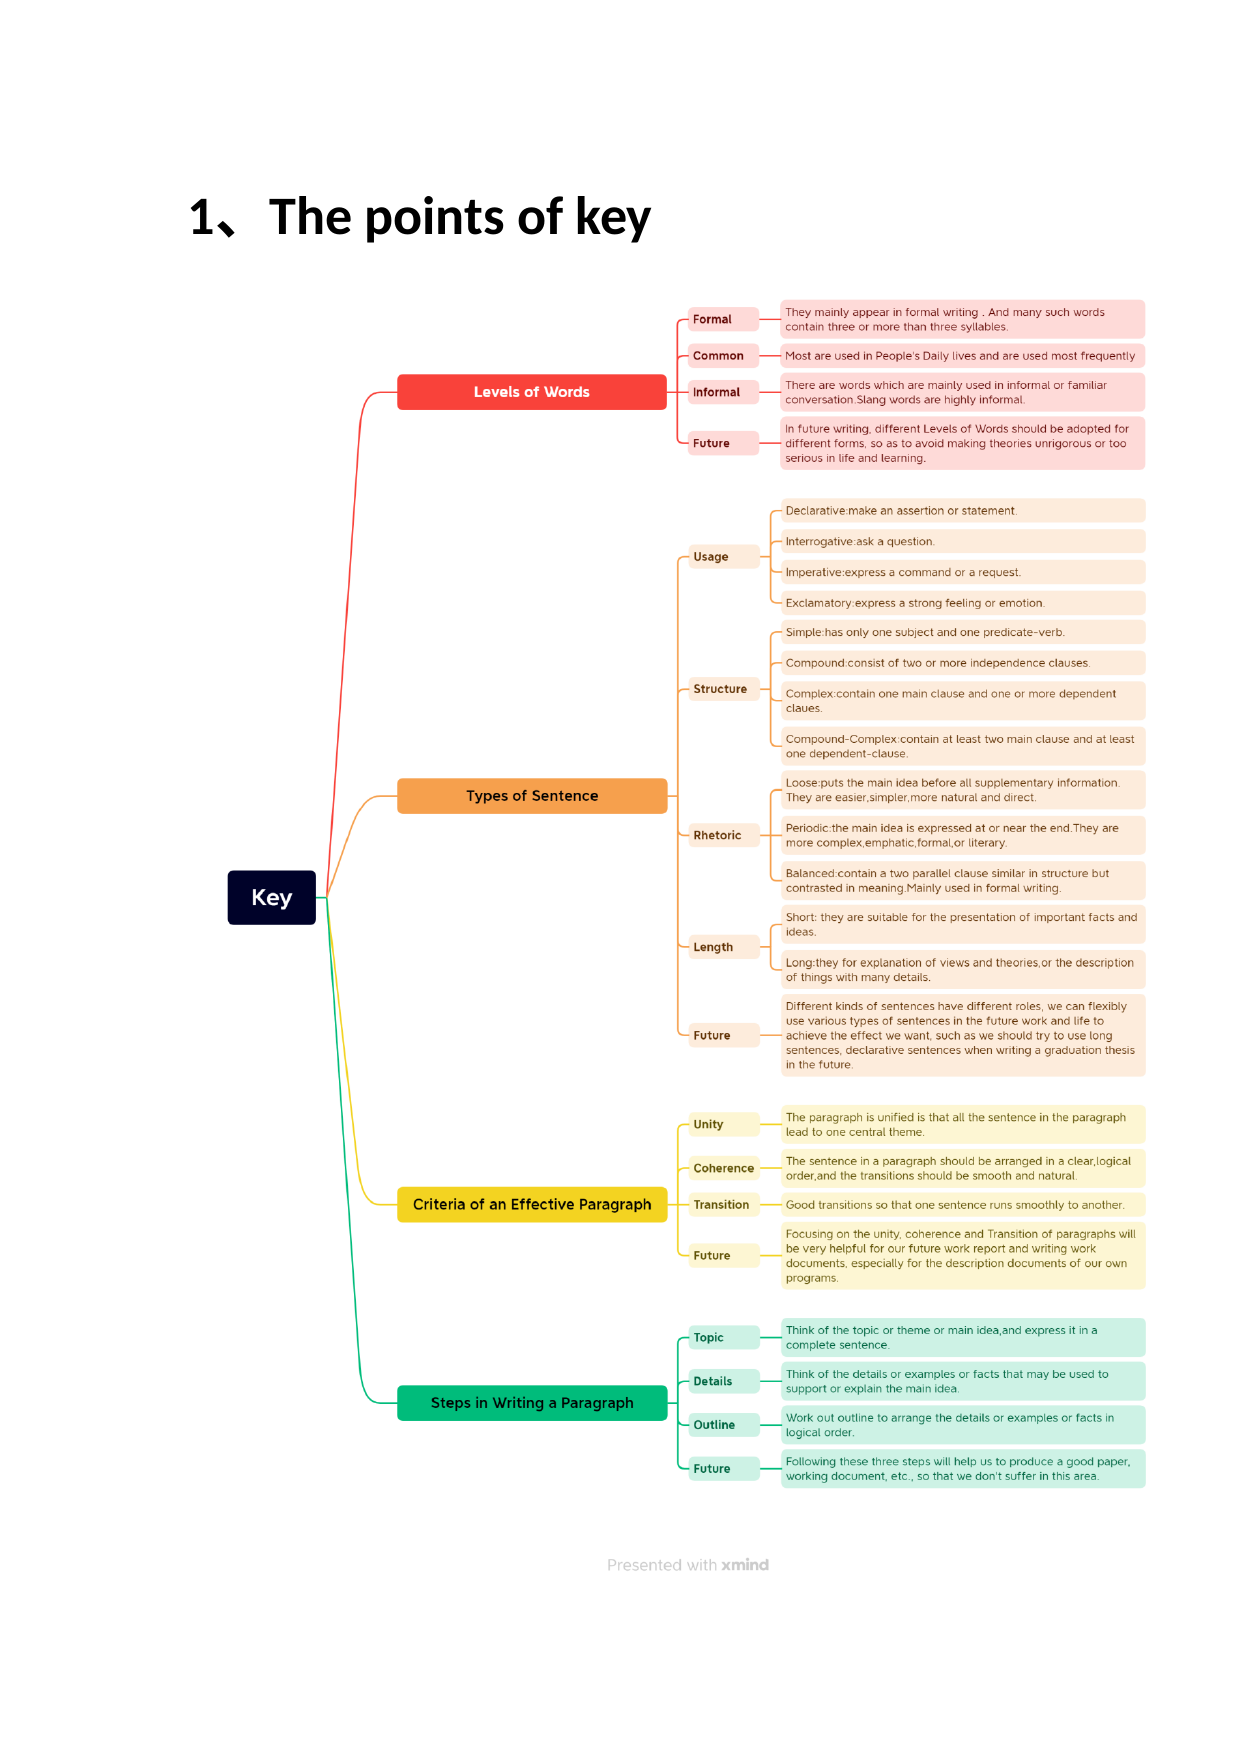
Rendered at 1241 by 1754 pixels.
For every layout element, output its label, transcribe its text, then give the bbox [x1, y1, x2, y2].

picture [187, 259, 1186, 1585]
text 1、The points of key [187, 162, 1053, 259]
